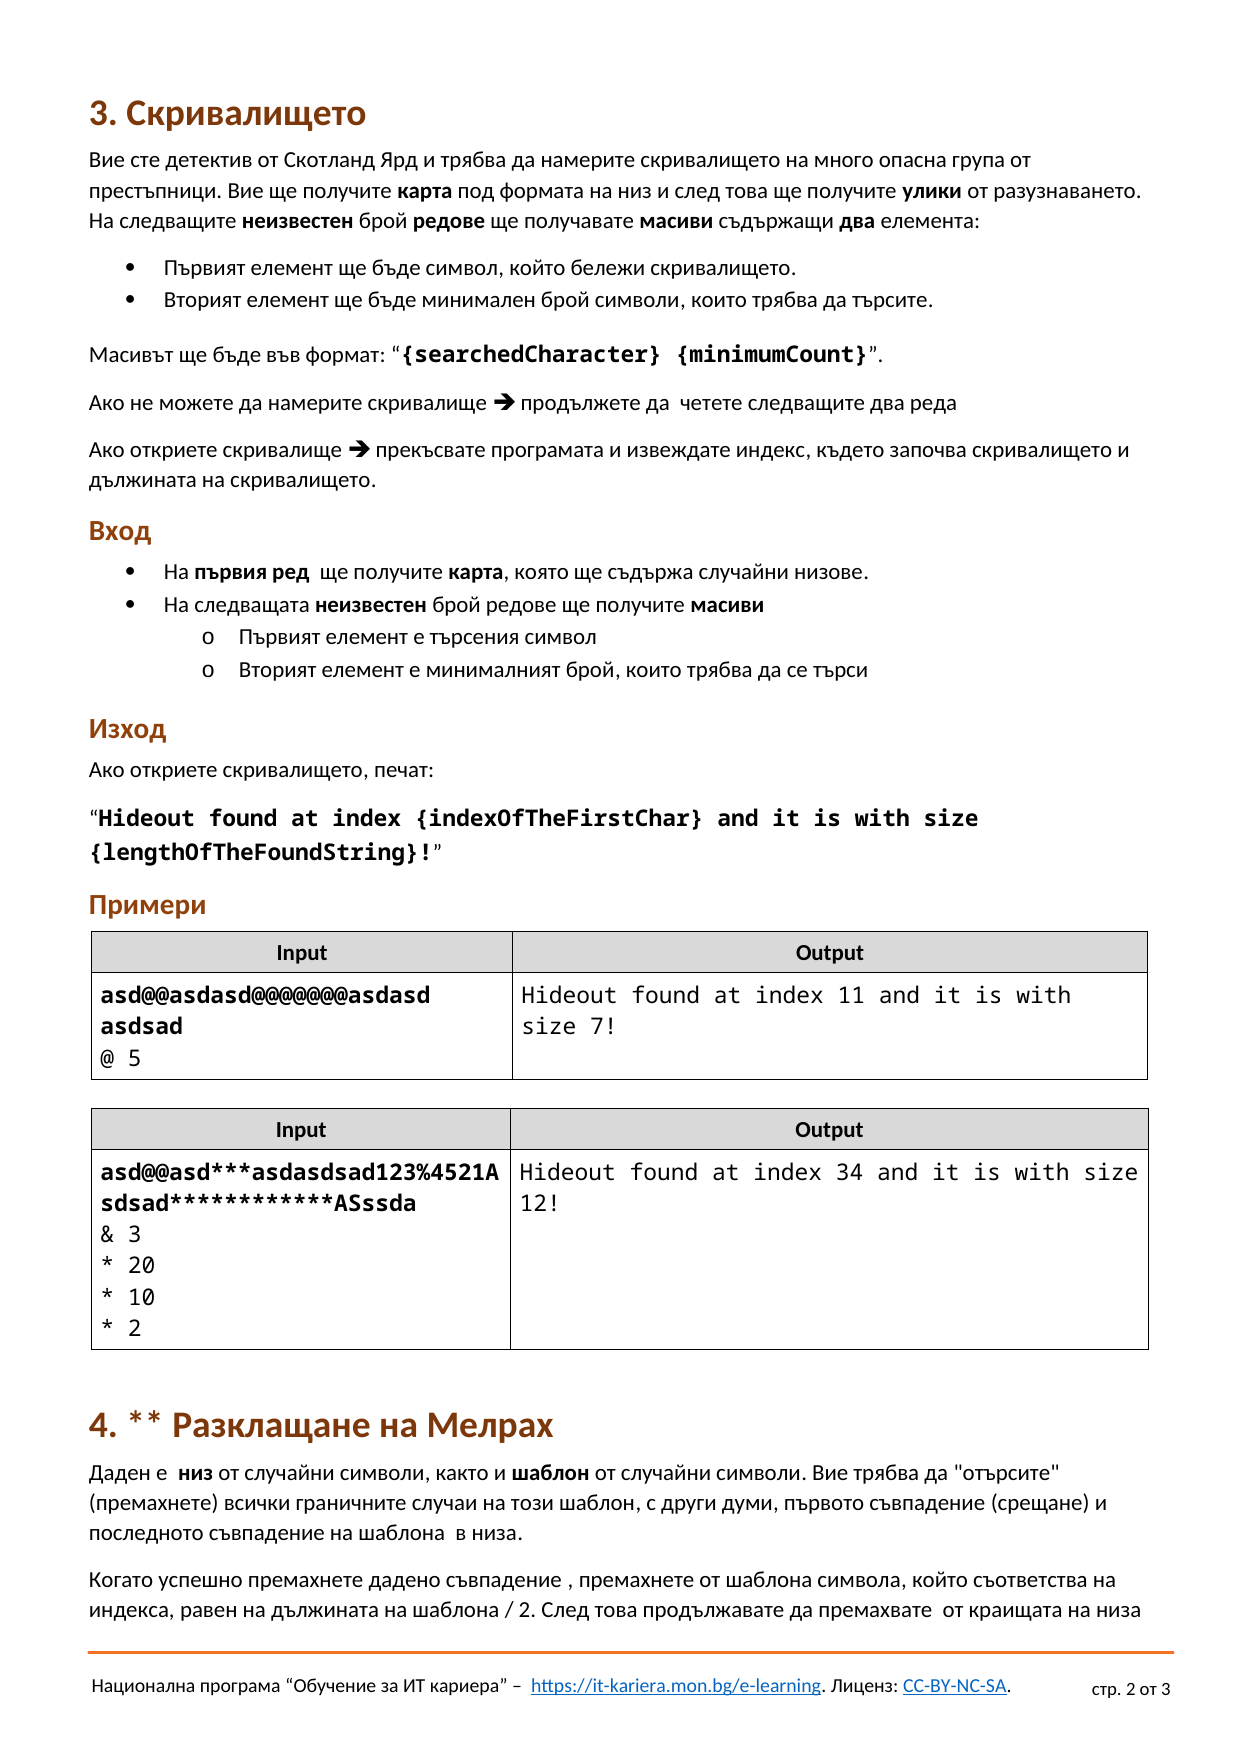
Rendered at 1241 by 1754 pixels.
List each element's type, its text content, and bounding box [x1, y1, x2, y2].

subtitle Изход [89, 710, 1152, 745]
table_cell asd@@asd***asdasdsad123%4521Asdsad************ASssda & 3 * 20 * 10 * 2 [92, 1150, 510, 1349]
table_header Output [513, 932, 1147, 972]
text Вие сте детектив от Скотланд Ярд и трябва да намерите скривалището на много опасна група от престъпници. Вие ще получите карта под формата на низ и след това ще получите улики от разузнаването. На следващите неизвестен брой редове ще получавате масиви съдържащи два елемента: [89, 146, 1152, 234]
text Масивът ще бъде във формат: “{searchedCharacter} {minimumCount}”. [89, 338, 1152, 369]
table_header Input [92, 1109, 510, 1149]
text Даден е низ от случайни символи, както и шаблон от случайни символи. Вие трябва да "отърсите" (премахнете) всички граничните случаи на този шаблон, с други думи, първото съвпадение (срещане) и последното съвпадение на шаблона в низа. [89, 1458, 1152, 1546]
table_cell Hideout found at index 34 and it is with size 12! [511, 1150, 1148, 1349]
list Вторият елемент ще бъде минимален брой символи, които трябва да търсите. [126, 285, 1152, 313]
list На следващата неизвестен брой редове ще получите масиви [126, 590, 1152, 618]
table_cell Hideout found at index 11 and it is with size 7! [513, 973, 1147, 1079]
table_cell asd@@asdasd@@@@@@@asdasd asdsad @ 5 [92, 973, 512, 1079]
text Ако откриете скривалище прекъсвате програмата и извеждате индекс, където започва скривалището и дължината на скривалището. [89, 435, 1152, 493]
subtitle ** Разклащане на Мелрах [89, 1401, 1152, 1447]
subtitle Вход [89, 512, 1152, 548]
list Вторият елемент е минималният брой, които трябва да се търси [201, 655, 1152, 684]
text Ако откриете скривалището, печат: [89, 755, 1152, 783]
list На първия ред ще получите карта, която ще съдържа случайни низове. [126, 557, 1152, 586]
text “Hideout found at index {indexOfTheFirstChar} and it is with size {lengthOfTheFoundString}!” [89, 802, 1152, 867]
list Първият елемент ще бъде символ, който бележи скривалището. [126, 253, 1152, 281]
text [89, 1565, 1152, 1623]
subtitle Скривалището [89, 89, 1152, 134]
subtitle Примери [89, 886, 1152, 922]
table_header Input [92, 932, 512, 972]
text Ако не можете да намерите скривалище продължете да четете следващите два реда [89, 388, 1152, 416]
table_header Output [511, 1109, 1148, 1149]
list Първият елемент е търсения символ [201, 622, 1152, 651]
